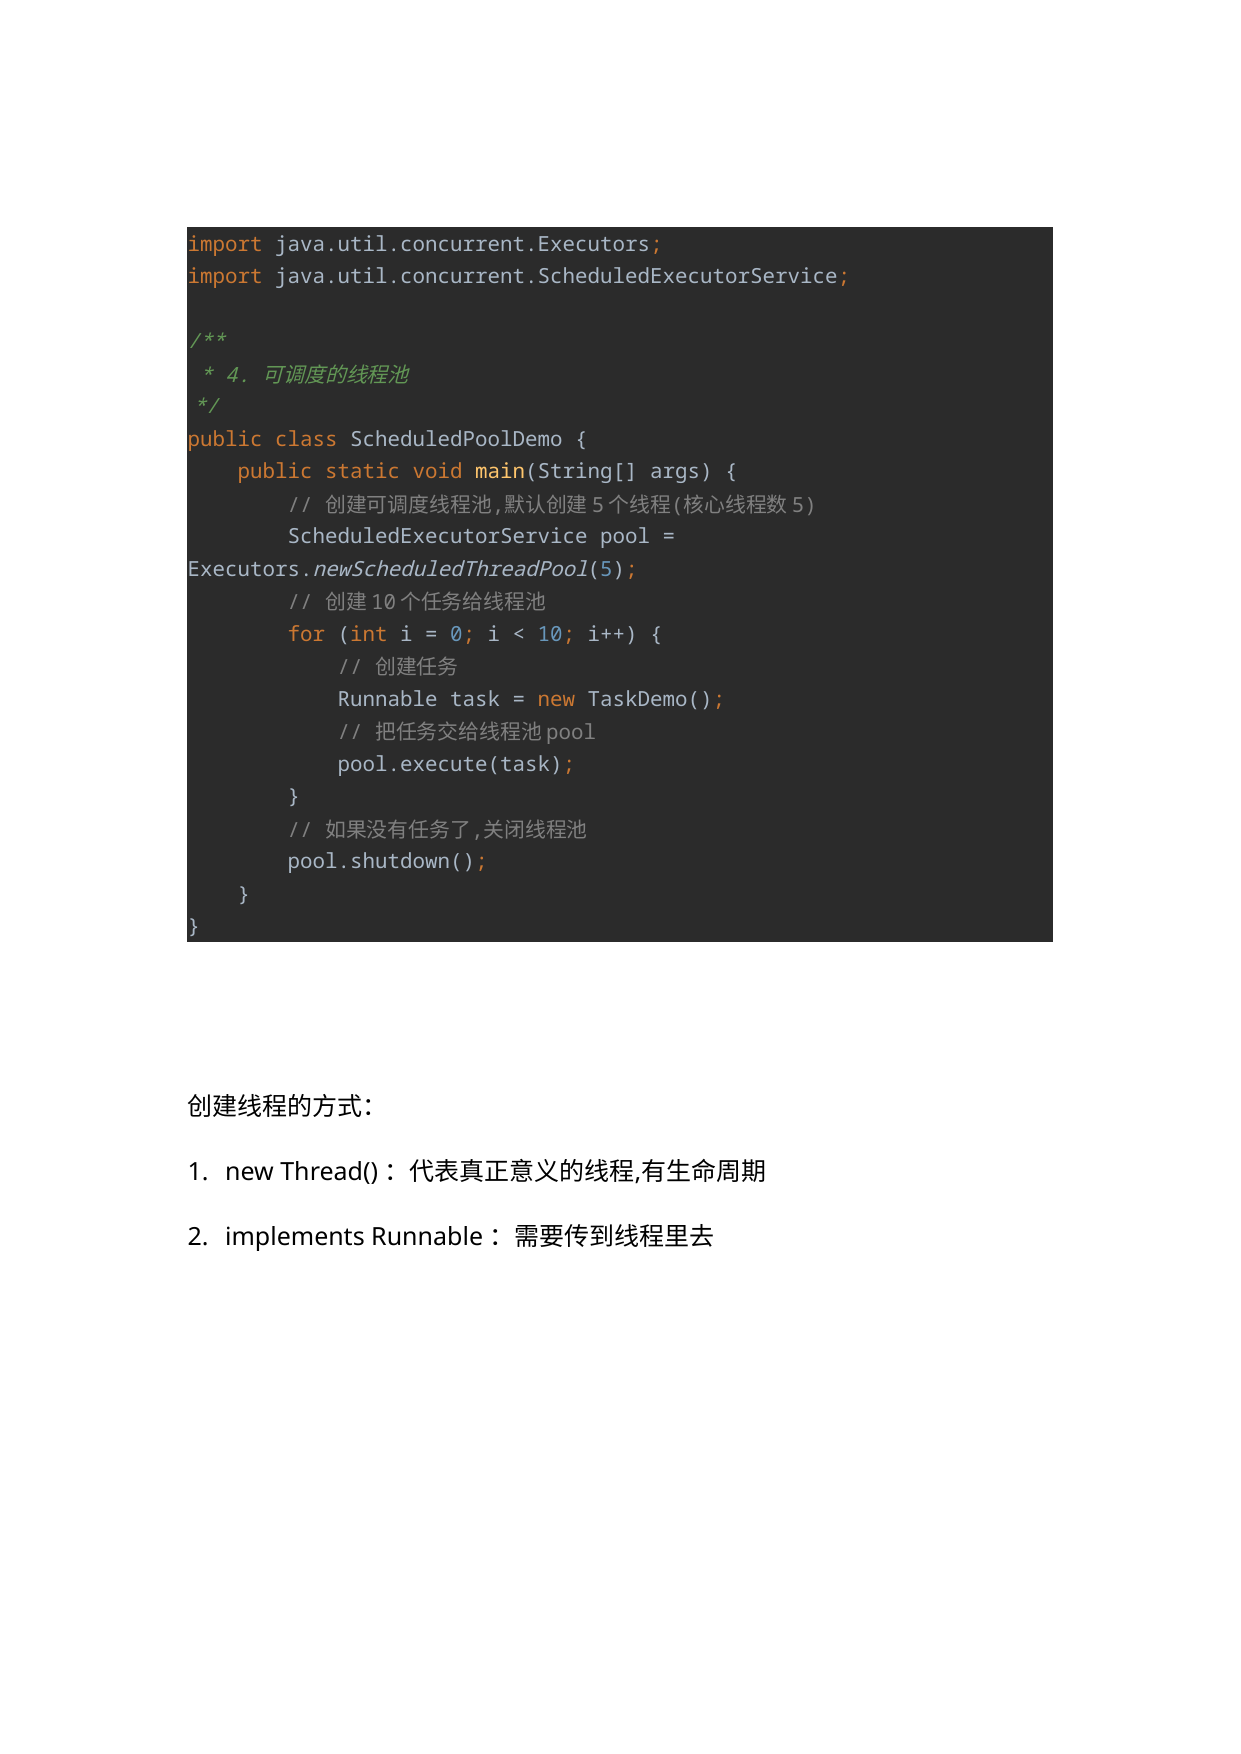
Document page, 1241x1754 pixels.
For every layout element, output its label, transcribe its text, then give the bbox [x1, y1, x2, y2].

list new Thread() ：代表真正意义的线程,有生命周期 [187, 1137, 1053, 1202]
text import java.util.concurrent.Executors; import java.util.concurrent.ScheduledExecutorService; [187, 227, 1053, 292]
list implements Runnable ：需要传到线程里去 [187, 1202, 1053, 1267]
text 创建线程的方式： [187, 1072, 1053, 1137]
text /** * 4. 可调度的线程池 */ public class ScheduledPoolDemo { public static void main(String[] args) { // 创建可调度线程池,默认创建5个线程(核心线程数5) ScheduledExecutorService pool = Executors.newScheduledThreadPool(5); // 创建10个任务给线程池 for (int i = 0; i < 10; i++) { // 创建任务 Runnable task = new TaskDemo(); // 把任务交给线程池pool pool.execute(task); } // 如果没有任务了,关闭线程池 pool.shutdown(); } } [187, 292, 1053, 942]
